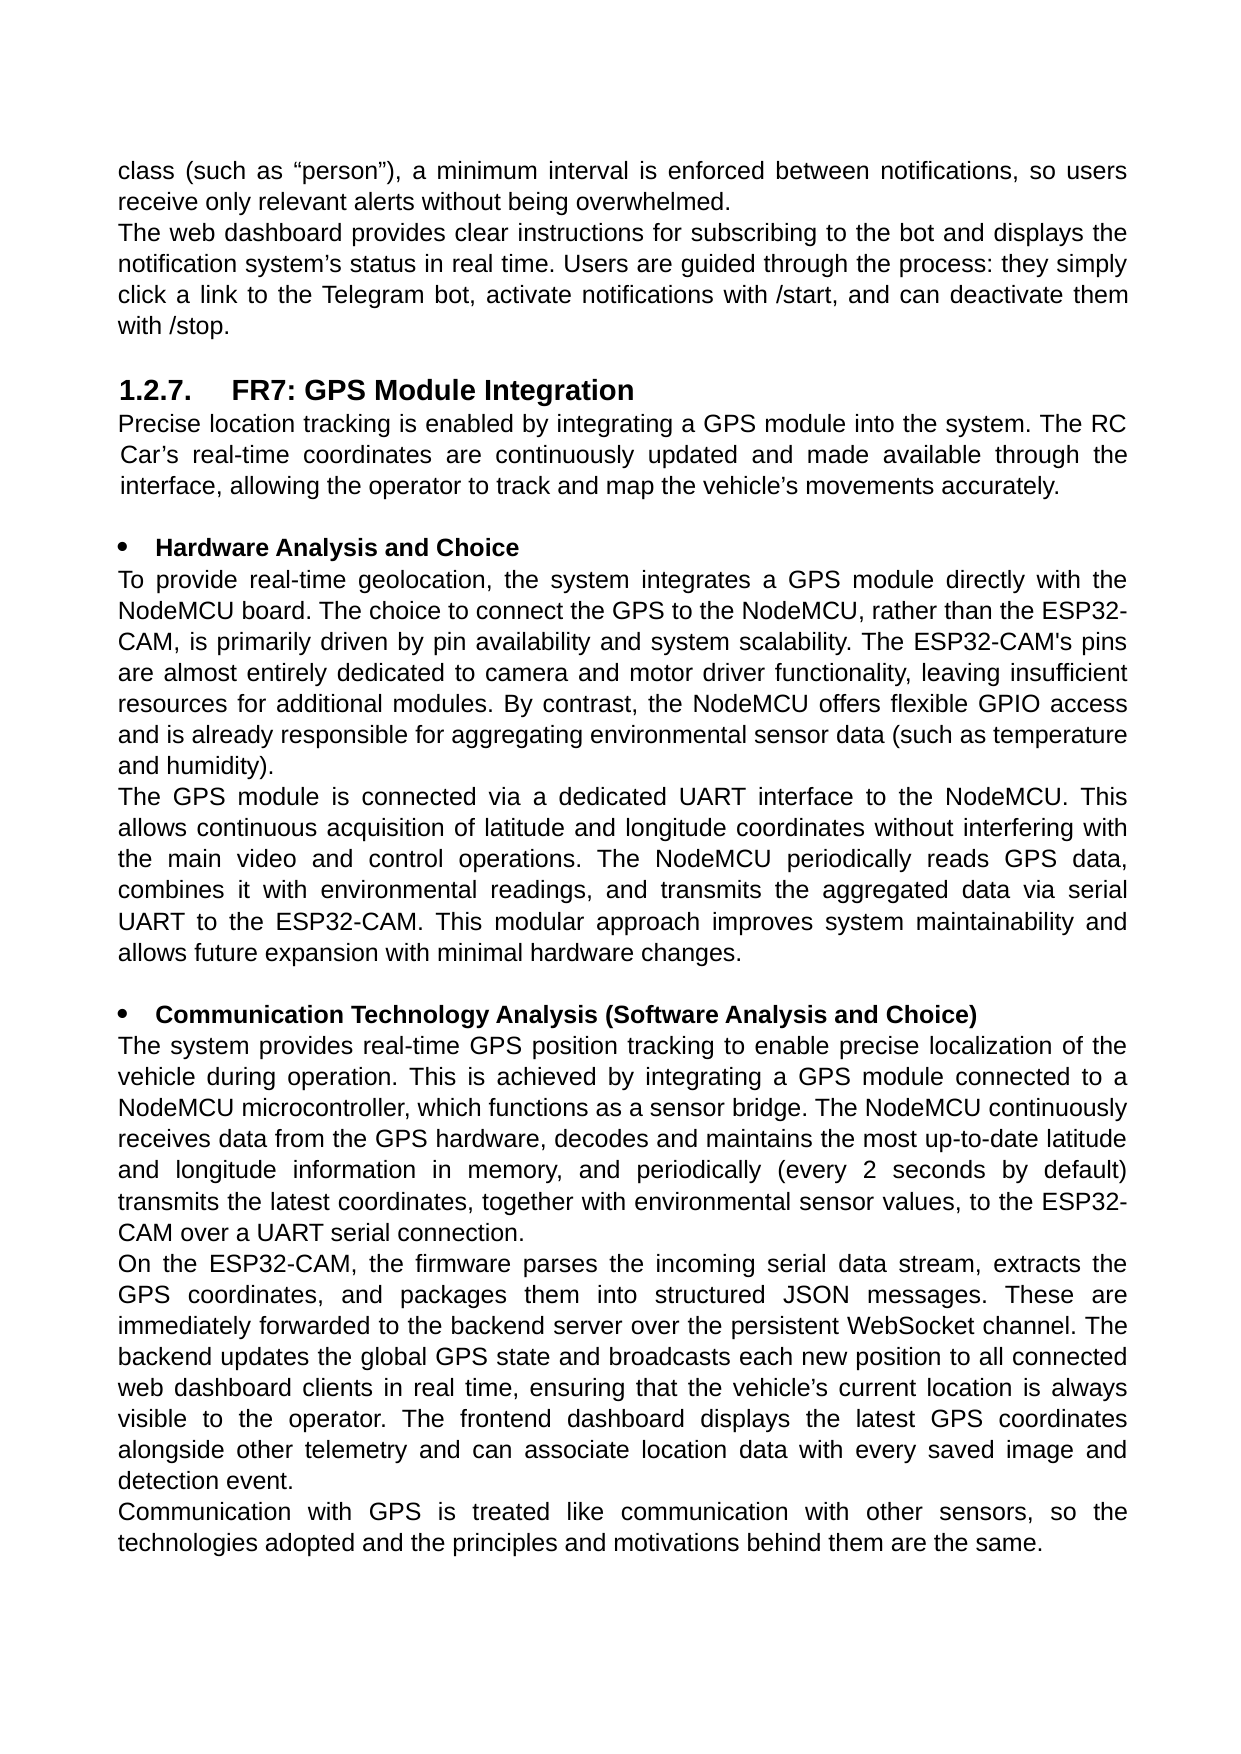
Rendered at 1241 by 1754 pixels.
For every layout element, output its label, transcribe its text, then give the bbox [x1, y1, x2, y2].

text The web dashboard provides clear instructions for subscribing to the bot and displays the notification system’s status in real time. Users are guided through the process: they simply click a link to the Telegram bot, activate notifications with /start, and can deactivate them with /stop. [118, 218, 1129, 340]
list On the ESP32-CAM, the firmware parses the incoming serial data stream, extracts the GPS coordinates, and packages them into structured JSON messages. These are immediately forwarded to the backend server over the persistent WebSocket channel. The backend updates the global GPS state and broadcasts each new position to all connected web dashboard clients in real time, ensuring that the vehicle’s current location is always visible to the operator. The frontend dashboard displays the latest GPS coordinates alongside other telemetry and can associate location data with every saved image and detection event. [118, 1248, 1129, 1494]
list Hardware Analysis and Choice [118, 533, 1129, 563]
text Precise location tracking is enabled by integrating a GPS module into the system. The RC Car’s real-time coordinates are continuously updated and made available through the interface, allowing the operator to track and map the vehicle’s movements accurately. [118, 409, 1129, 500]
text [118, 156, 1129, 216]
text To provide real-time geolocation, the system integrates a GPS module directly with the NodeMCU board. The choice to connect the GPS to the NodeMCU, rather than the ESP32-CAM, is primarily driven by pin availability and system scalability. The ESP32-CAM's pins are almost entirely dedicated to camera and motor driver functionality, leaving insufficient resources for additional modules. By contrast, the NodeMCU offers flexible GPIO access and is already responsible for aggregating environmental sensor data (such as temperature and humidity). [118, 565, 1129, 780]
list Communication with GPS is treated like communication with other sensors, so the technologies adopted and the principles and motivations behind them are the same. [118, 1497, 1129, 1557]
list Communication Technology Analysis (Software Analysis and Choice) [118, 999, 1129, 1029]
text The GPS module is connected via a dedicated UART interface to the NodeMCU. This allows continuous acquisition of latitude and longitude coordinates without interfering with the main video and control operations. The NodeMCU periodically reads GPS data, combines it with environmental readings, and transmits the aggregated data via serial UART to the ESP32-CAM. This modular approach improves system maintainability and allows future expansion with minimal hardware changes. [118, 782, 1129, 966]
list FR7: GPS Module Integration [119, 373, 1129, 407]
list The system provides real-time GPS position tracking to enable precise localization of the vehicle during operation. This is achieved by integrating a GPS module connected to a NodeMCU microcontroller, which functions as a sensor bridge. The NodeMCU continuously receives data from the GPS hardware, decodes and maintains the most up-to-date latitude and longitude information in memory, and periodically (every 2 seconds by default) transmits the latest coordinates, together with environmental sensor values, to the ESP32-CAM over a UART serial connection. [118, 1031, 1129, 1246]
